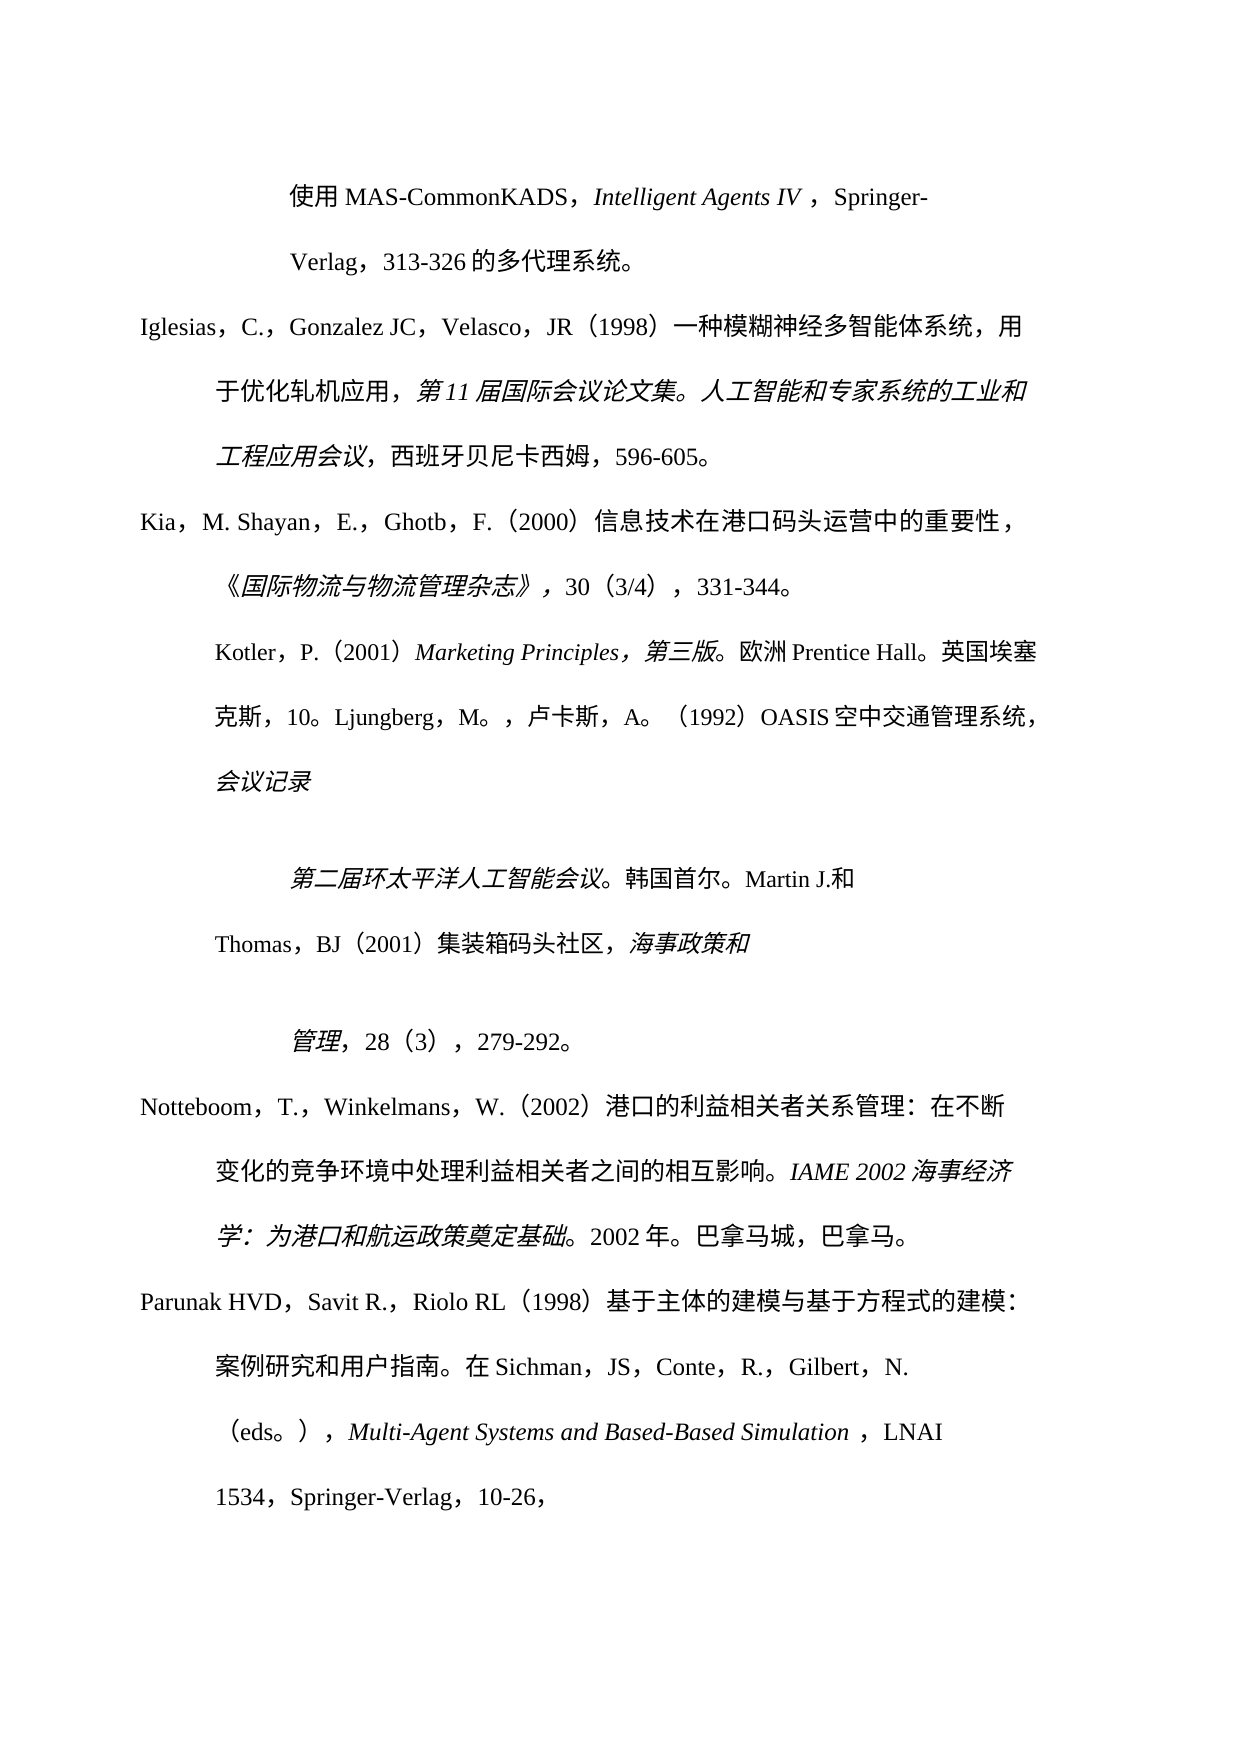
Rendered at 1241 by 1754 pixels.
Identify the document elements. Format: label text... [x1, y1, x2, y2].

text Iglesias，C.，Gonzalez JC，Velasco，JR（1998）一种模糊神经多智能体系统，用于优化轧机应用，第11届国际会议论文集。人工智能和专家系统的工业和工程应用会议，西班牙贝尼卡西姆，596-605。 [140, 292, 1028, 487]
text 使用MAS-CommonKADS，Intelligent Agents IV ，Springer-Verlag，313-326的多代理系统。 [289, 162, 1011, 292]
text Kia，M. Shayan，E.，Ghotb，F.（2000）信息技术在港口码头运营中的重要性，《国际物流与物流管理杂志》，30（3/4），331-344。 [140, 487, 1003, 617]
text Kotler，P.（2001）Marketing Principles，第三版。欧洲Prentice Hall。英国埃塞克斯，10。Ljungberg，M。，卢卡斯，A。（1992）OASIS空中交通管理系统，会议记录 [214, 617, 1048, 812]
text 管理，28（3），279-292。 [289, 1007, 1053, 1072]
text Notteboom，T.，Winkelmans，W.（2002）港口的利益相关者关系管理：在不断变化的竞争环境中处理利益相关者之间的相互影响。IAME 2002海事经济学：为港口和航运政策奠定基础。2002年。巴拿马城，巴拿马。 [140, 1072, 1021, 1267]
text Parunak HVD，Savit R.，Riolo RL（1998）基于主体的建模与基于方程式的建模：案例研究和用户指南。在Sichman，JS，Conte，R.，Gilbert，N.（eds。），Multi-Agent Systems and Based-Based Simulation ，LNAI 1534，Springer-Verlag，10-26， [140, 1267, 1053, 1527]
text 第二届环太平洋人工智能会议。韩国首尔。Martin J.和Thomas，BJ（2001）集装箱码头社区，海事政策和 [214, 844, 1042, 974]
